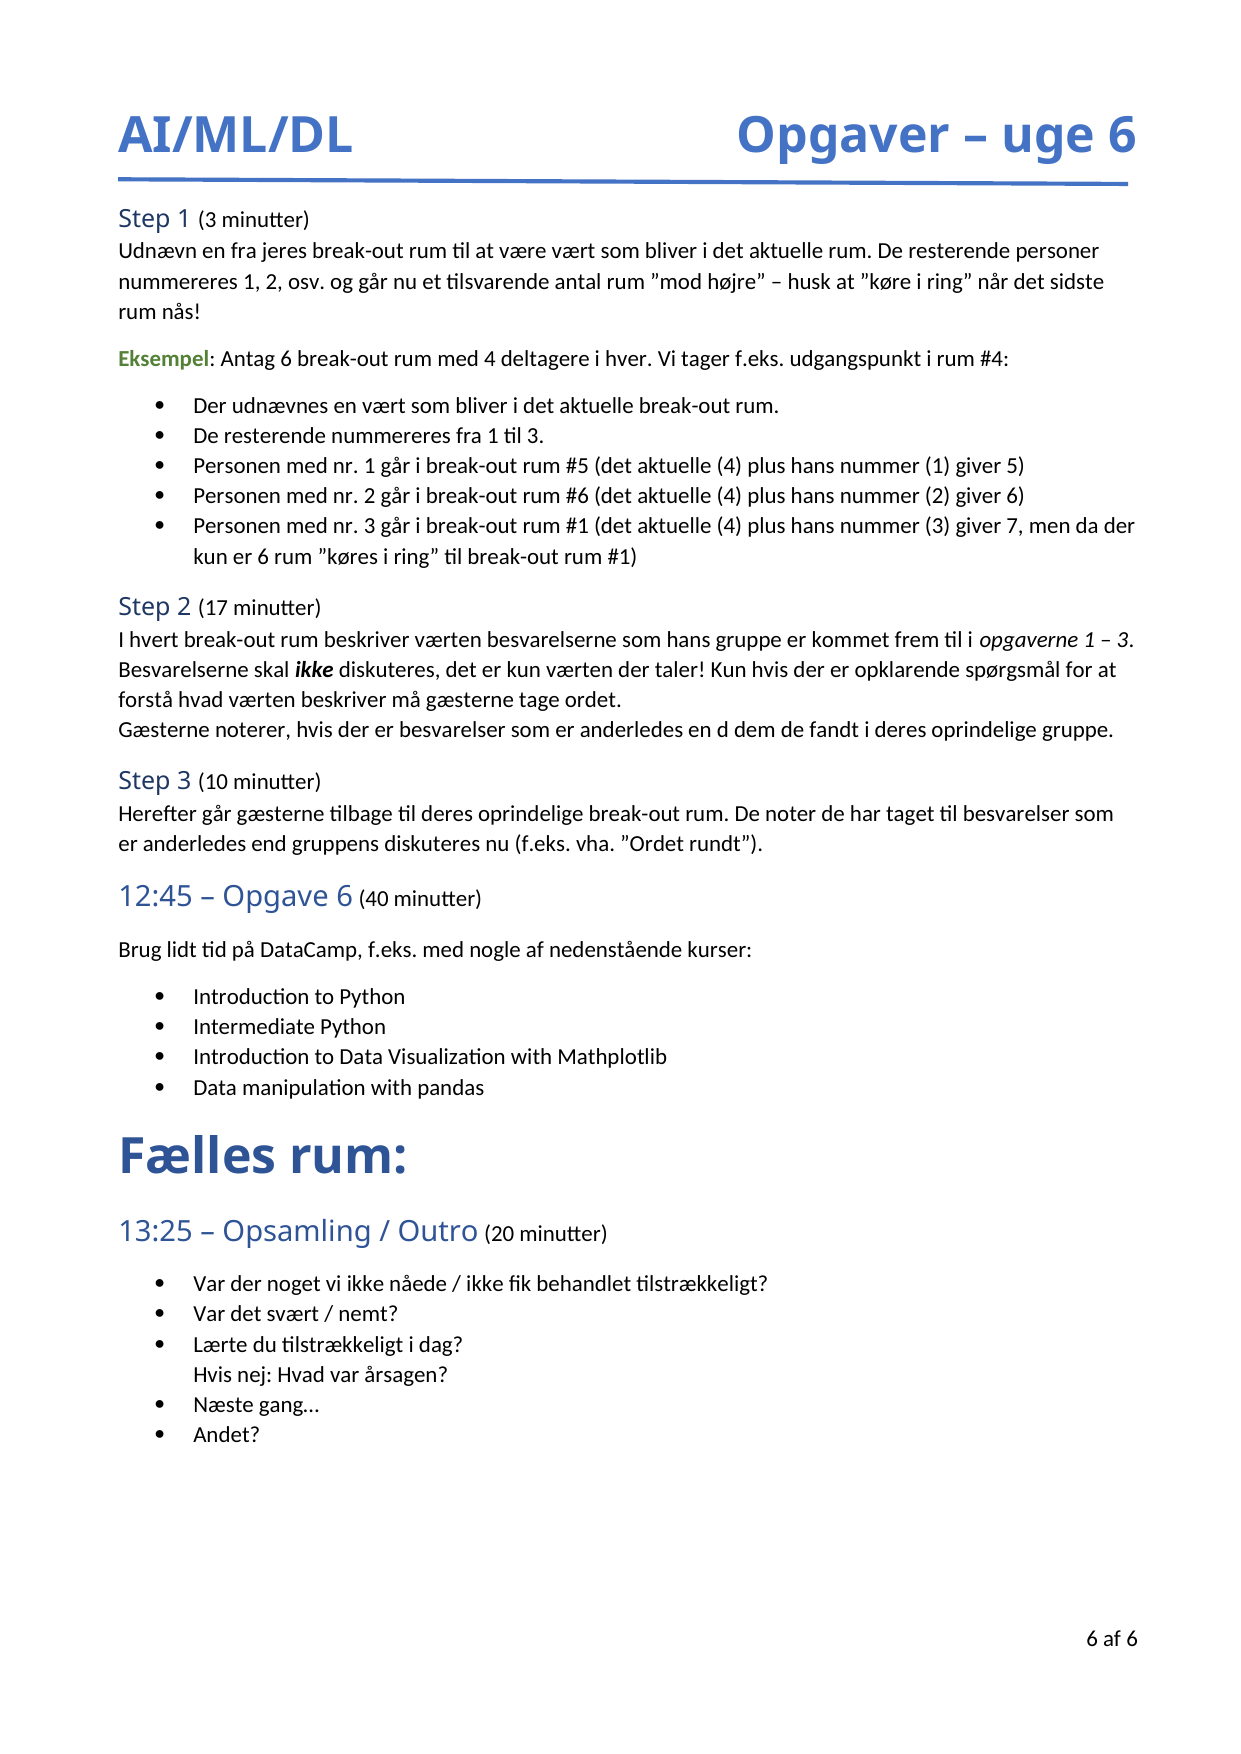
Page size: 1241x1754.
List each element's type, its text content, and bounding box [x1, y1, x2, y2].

list Personen med nr. 1 går i break-out rum #5 (det aktuelle (4) plus hans nummer (1) giver 5) [156, 451, 1137, 479]
text 13:25 – Opsamling / Outro (20 minutter) [118, 1210, 1137, 1249]
text Eksempel: Antag 6 break-out rum med 4 deltagere i hver. Vi tager f.eks. udgangspunkt i rum #4: [118, 344, 1137, 372]
list Data manipulation with pandas [156, 1073, 1137, 1101]
text Step 1 (3 minutter) Udnævn en fra jeres break-out rum til at være vært som bliver i det aktuelle rum. De resterende personer nummereres 1, 2, osv. og går nu et tilsvarende antal rum ”mod højre” – husk at ”køre i ring” når det sidste rum nås! [118, 200, 1137, 325]
list Var det svært / nemt? [156, 1299, 1137, 1327]
list Intermediate Python [156, 1012, 1137, 1040]
text Fælles rum: [118, 1119, 1137, 1188]
text Step 2 (17 minutter) I hvert break-out rum beskriver værten besvarelserne som hans gruppe er kommet frem til i opgaverne 1 – 3. Besvarelserne skal ikke diskuteres, det er kun værten der taler! Kun hvis der er opklarende spørgsmål for at forstå hvad værten beskriver må gæsterne tage ordet. Gæsterne noterer, hvis der er besvarelser som er anderledes en d dem de fandt i deres oprindelige gruppe. [118, 589, 1137, 743]
text Brug lidt tid på DataCamp, f.eks. med nogle af nedenstående kurser: [118, 935, 1137, 963]
list Personen med nr. 3 går i break-out rum #1 (det aktuelle (4) plus hans nummer (3) giver 7, men da der kun er 6 rum ”køres i ring” til break-out rum #1) [156, 512, 1137, 570]
text 12:45 – Opgave 6 (40 minutter) [118, 876, 1137, 915]
list Andet? [156, 1420, 1137, 1448]
list Introduction to Data Visualization with Mathplotlib [156, 1042, 1137, 1071]
list Lærte du tilstrækkeligt i dag? Hvis nej: Hvad var årsagen? [156, 1330, 1137, 1388]
list Personen med nr. 2 går i break-out rum #6 (det aktuelle (4) plus hans nummer (2) giver 6) [156, 481, 1137, 509]
list Der udnævnes en vært som bliver i det aktuelle break-out rum. [156, 391, 1137, 419]
list Næste gang… [156, 1390, 1137, 1418]
list Introduction to Python [156, 982, 1137, 1010]
list Var der noget vi ikke nåede / ikke fik behandlet tilstrækkeligt? [156, 1269, 1137, 1297]
text Step 3 (10 minutter) Herefter går gæsterne tilbage til deres oprindelige break-out rum. De noter de har taget til besvarelser som er anderledes end gruppens diskuteres nu (f.eks. vha. ”Ordet rundt”). [118, 762, 1137, 857]
list De resterende nummereres fra 1 til 3. [156, 421, 1137, 449]
